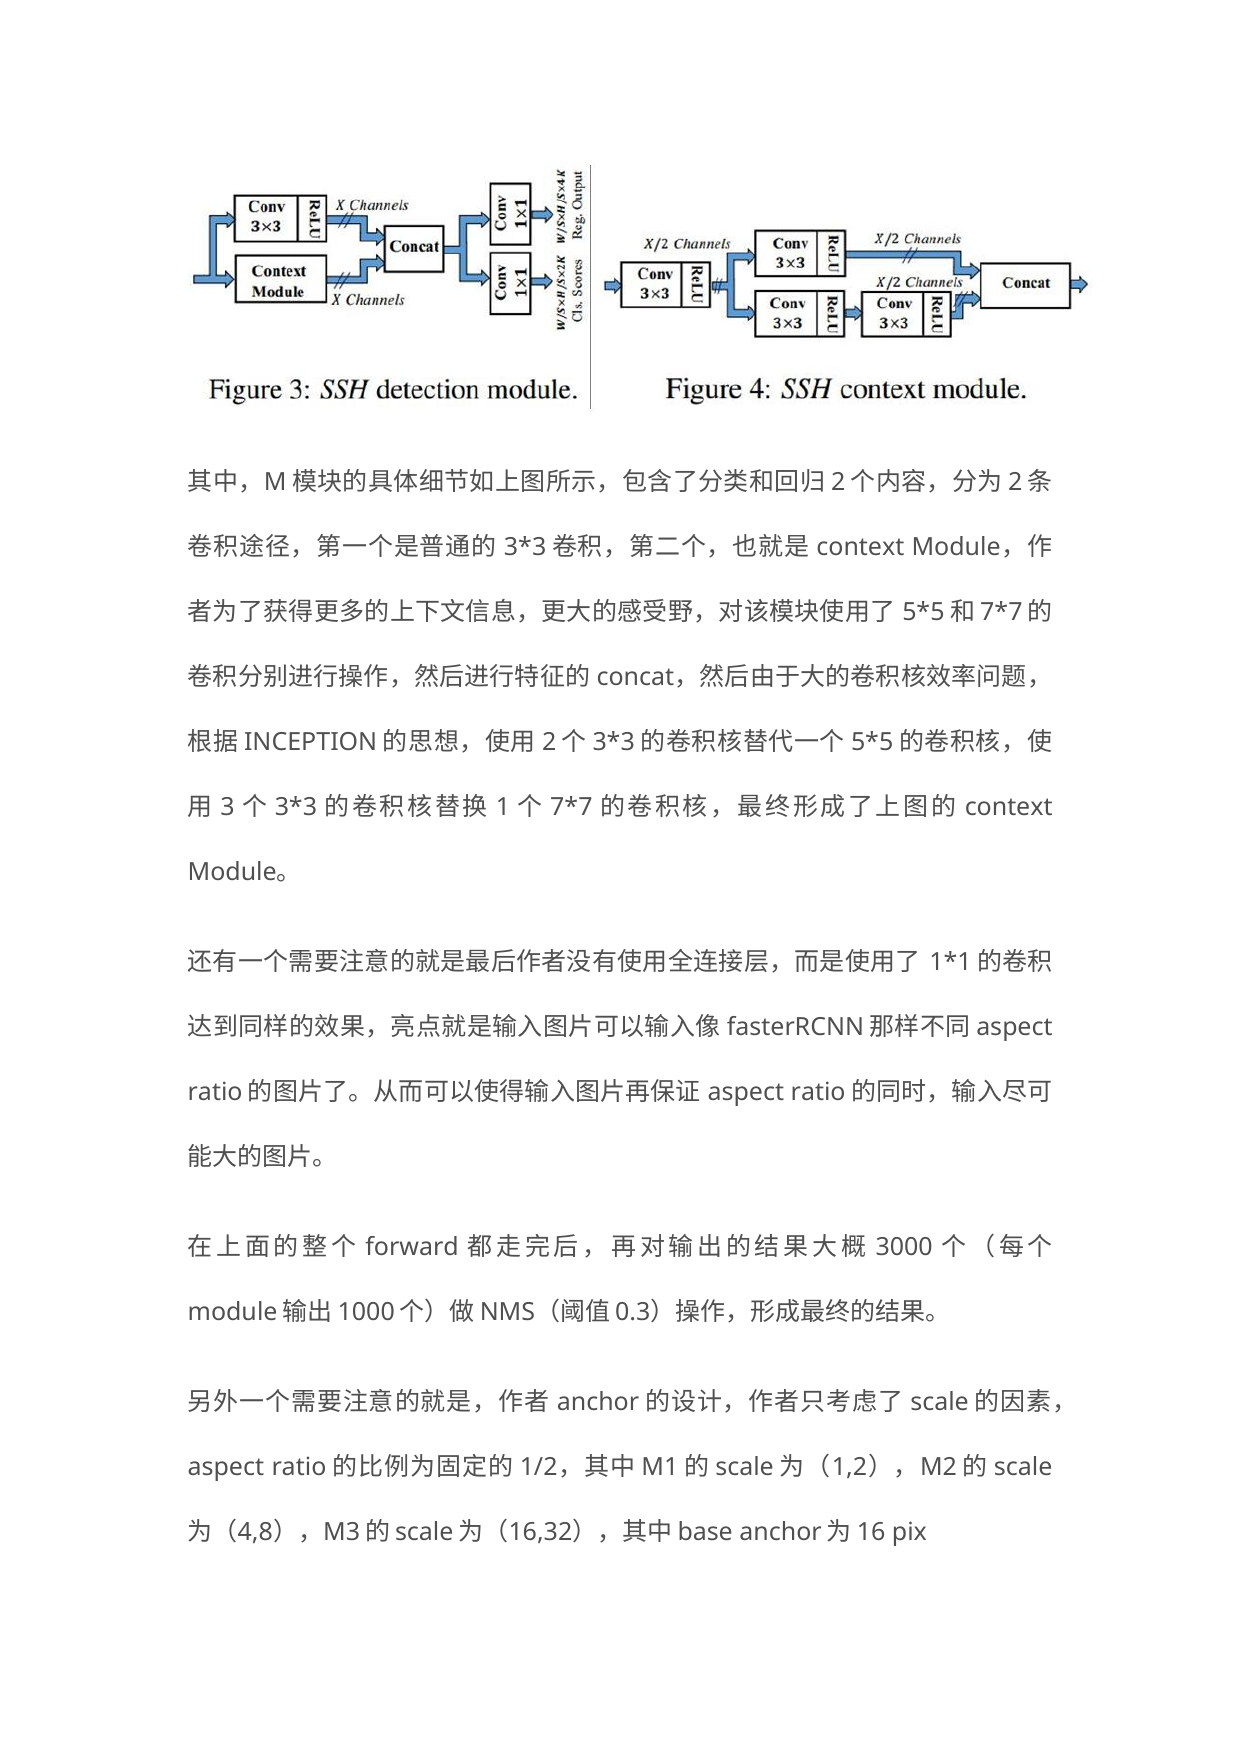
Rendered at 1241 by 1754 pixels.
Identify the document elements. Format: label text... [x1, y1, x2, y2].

text 其中，M模块的具体细节如上图所示，包含了分类和回归2个内容，分为2条卷积途径，第一个是普通的3*3卷积，第二个，也就是context Module，作者为了获得更多的上下文信息，更大的感受野，对该模块使用了5*5和7*7的卷积分别进行操作，然后进行特征的concat，然后由于大的卷积核效率问题，根据INCEPTION的思想，使用2个3*3的卷积核替代一个5*5的卷积核，使用3个3*3的卷积核替换1个7*7的卷积核，最终形成了上图的context Module。 [187, 447, 1053, 902]
text 在上面的整个forward都走完后，再对输出的结果大概3000个（每个module输出1000个）做NMS（阈值0.3）操作，形成最终的结果。 [187, 1212, 1053, 1342]
text 另外一个需要注意的就是，作者anchor的设计，作者只考虑了scale的因素，aspect ratio的比例为固定的1/2，其中M1的scale为（1,2），M2的scale为（4,8），M3的scale为（16,32），其中base anchor为16 pix [187, 1367, 1053, 1562]
picture [187, 162, 1094, 412]
text 还有一个需要注意的就是最后作者没有使用全连接层，而是使用了1*1的卷积达到同样的效果，亮点就是输入图片可以输入像fasterRCNN那样不同aspect ratio的图片了。从而可以使得输入图片再保证aspect ratio的同时，输入尽可能大的图片。 [187, 927, 1053, 1187]
